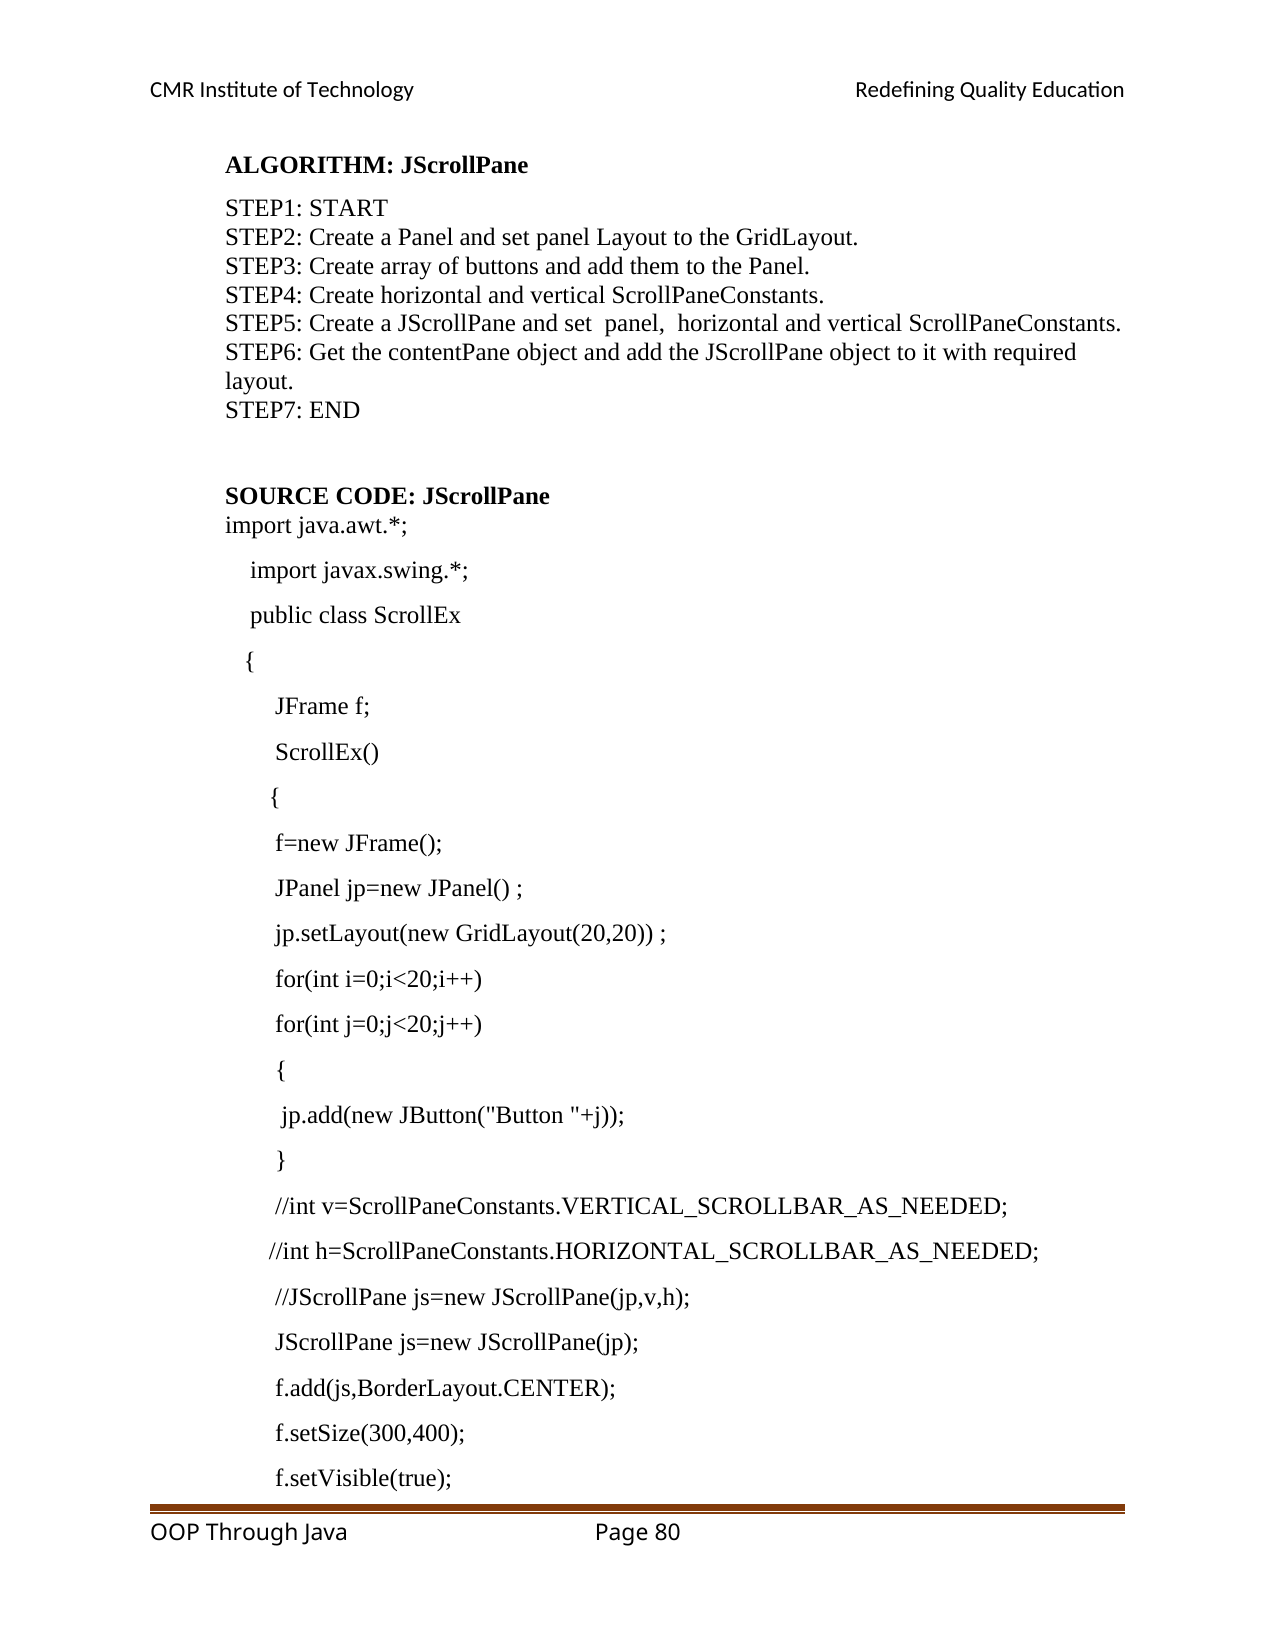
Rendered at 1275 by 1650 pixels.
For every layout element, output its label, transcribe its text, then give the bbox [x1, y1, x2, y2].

text } [225, 1146, 1125, 1174]
text import java.awt.*; [225, 510, 1125, 538]
text f.add(js,BorderLayout.CENTER); [225, 1373, 1125, 1401]
text { [225, 1055, 1125, 1083]
text { [225, 782, 1125, 811]
text STEP2: Create a Panel and set panel Layout to the GridLayout. [225, 222, 1125, 251]
text //int v=ScrollPaneConstants.VERTICAL_SCROLLBAR_AS_NEEDED; [225, 1191, 1125, 1220]
text f.setSize(300,400); [225, 1418, 1125, 1447]
text jp.add(new JButton("Button "+j)); [225, 1100, 1125, 1129]
text STEP4: Create horizontal and vertical ScrollPaneConstants. [225, 280, 1125, 308]
text { [225, 646, 1125, 675]
text f.setVisible(true); [225, 1463, 1125, 1492]
text for(int j=0;j<20;j++) [225, 1009, 1125, 1038]
text JFrame f; [225, 691, 1125, 720]
text SOURCE CODE: JScrollPane [225, 481, 1125, 510]
text //JScrollPane js=new JScrollPane(jp,v,h); [225, 1282, 1125, 1311]
text jp.setLayout(new GridLayout(20,20)) ; [225, 918, 1125, 947]
text ALGORITHM: JScrollPane [225, 150, 1125, 179]
text for(int i=0;i<20;i++) [225, 964, 1125, 993]
text ScrollEx() [225, 737, 1125, 766]
text import javax.swing.*; [225, 555, 1125, 584]
text STEP7: END [225, 395, 1125, 423]
text STEP1: START [225, 193, 1125, 222]
text public class ScrollEx [225, 601, 1125, 629]
text //int h=ScrollPaneConstants.HORIZONTAL_SCROLLBAR_AS_NEEDED; [225, 1236, 1125, 1265]
text STEP5: Create a JScrollPane and set panel, horizontal and vertical ScrollPaneConstants. [225, 308, 1125, 337]
text STEP6: Get the contentPane object and add the JScrollPane object to it with required layout. [225, 337, 1125, 395]
text f=new JFrame(); [225, 828, 1125, 856]
text JScrollPane js=new JScrollPane(jp); [225, 1327, 1125, 1356]
text JPanel jp=new JPanel() ; [225, 873, 1125, 902]
text STEP3: Create array of buttons and add them to the Panel. [225, 251, 1125, 280]
